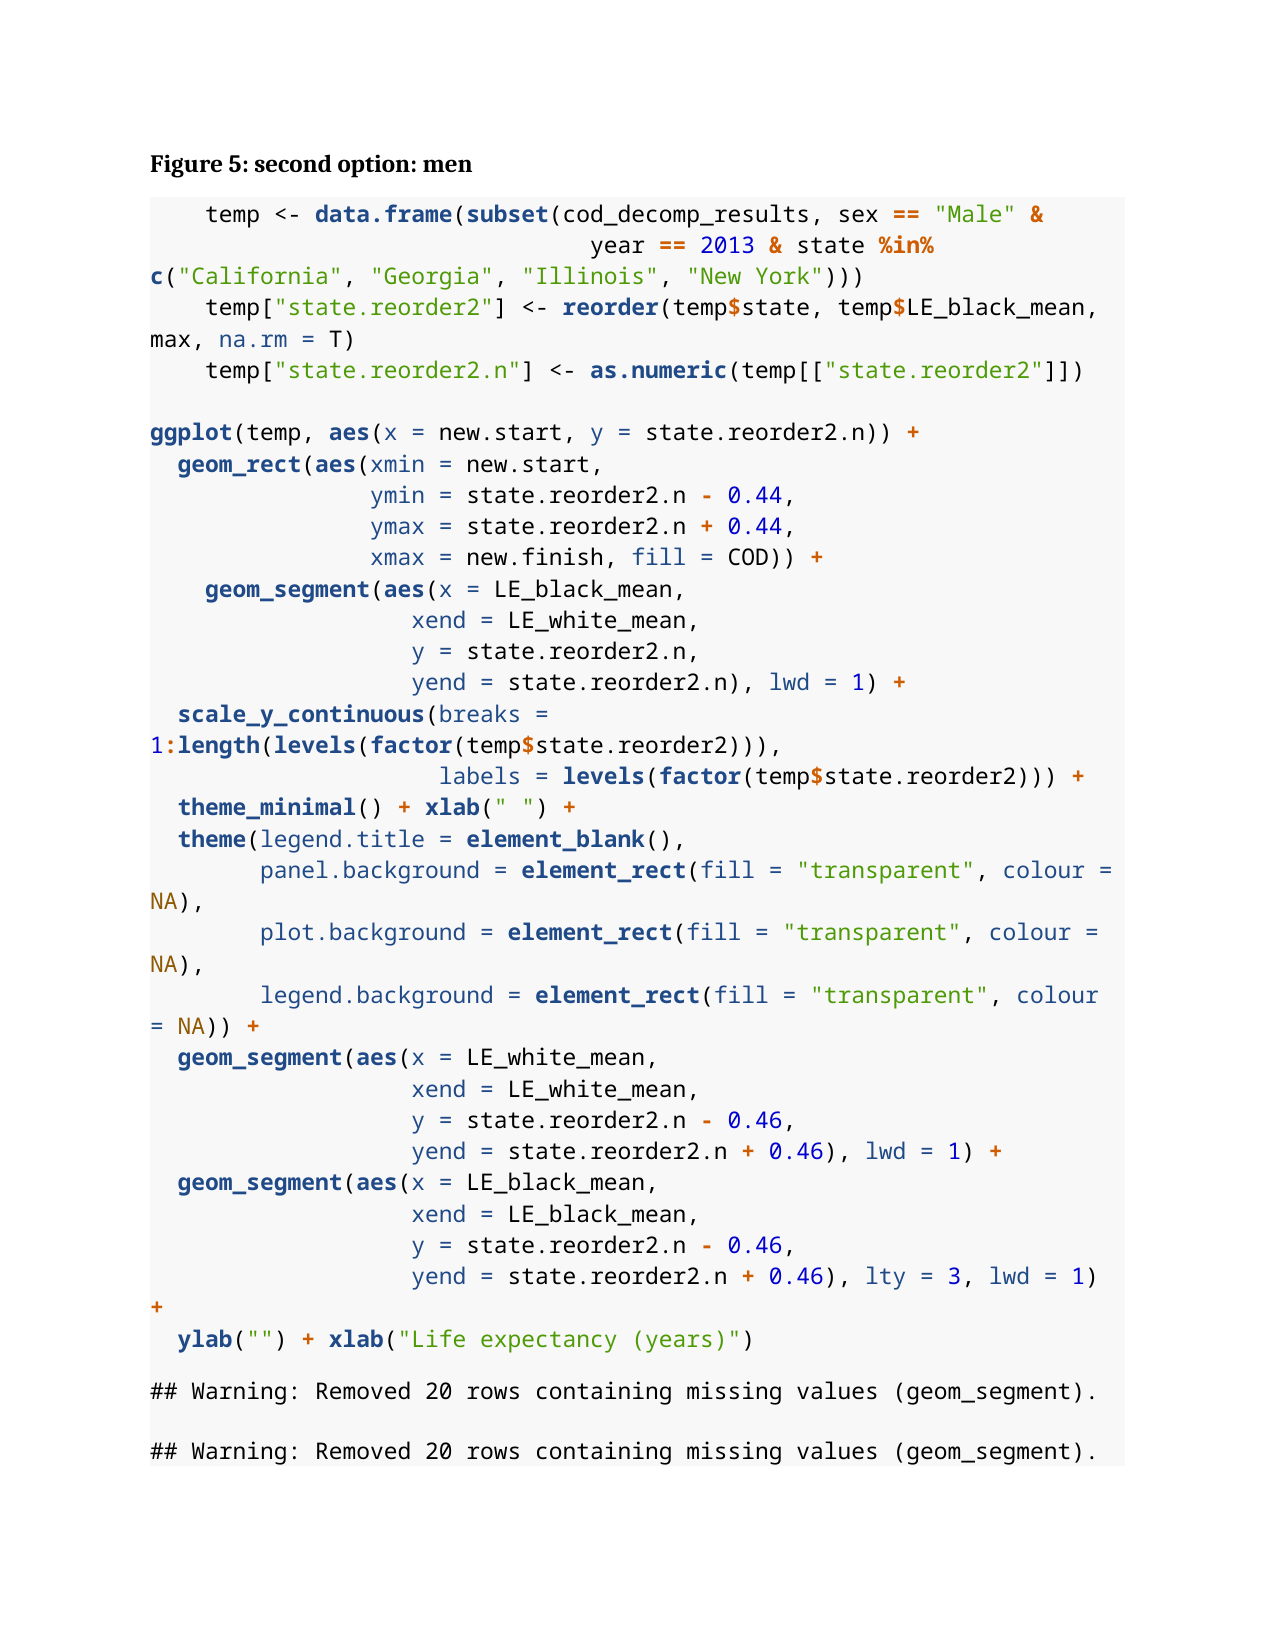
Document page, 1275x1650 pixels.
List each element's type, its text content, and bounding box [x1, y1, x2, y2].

text Figure 5: second option: men [150, 150, 1125, 179]
text temp <- data.frame(subset(cod_decomp_results, sex == "Male" & year == 2013 & state %in% c("California", "Georgia", "Illinois", "New York"))) temp["state.reorder2"] <- reorder(temp$state, temp$LE_black_mean, max, na.rm = T) temp["state.reorder2.n"] <- as.numeric(temp[["state.reorder2"]]) ggplot(temp, aes(x = new.start, y = state.reorder2.n)) + geom_rect(aes(xmin = new.start, ymin = state.reorder2.n - 0.44, ymax = state.reorder2.n + 0.44, xmax = new.finish, fill = COD)) + geom_segment(aes(x = LE_black_mean, xend = LE_white_mean, y = state.reorder2.n, yend = state.reorder2.n), lwd = 1) + scale_y_continuous(breaks = 1:length(levels(factor(temp$state.reorder2))), labels = levels(factor(temp$state.reorder2))) + theme_minimal() + xlab(" ") + theme(legend.title = element_blank(), panel.background = element_rect(fill = "transparent", colour = NA), plot.background = element_rect(fill = "transparent", colour = NA), legend.background = element_rect(fill = "transparent", colour = NA)) + geom_segment(aes(x = LE_white_mean, xend = LE_white_mean, y = state.reorder2.n - 0.46, yend = state.reorder2.n + 0.46), lwd = 1) + geom_segment(aes(x = LE_black_mean, xend = LE_black_mean, y = state.reorder2.n - 0.46, yend = state.reorder2.n + 0.46), lty = 3, lwd = 1) + ylab("") + xlab("Life expectancy (years)") [150, 197, 1125, 1354]
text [150, 1374, 1125, 1466]
